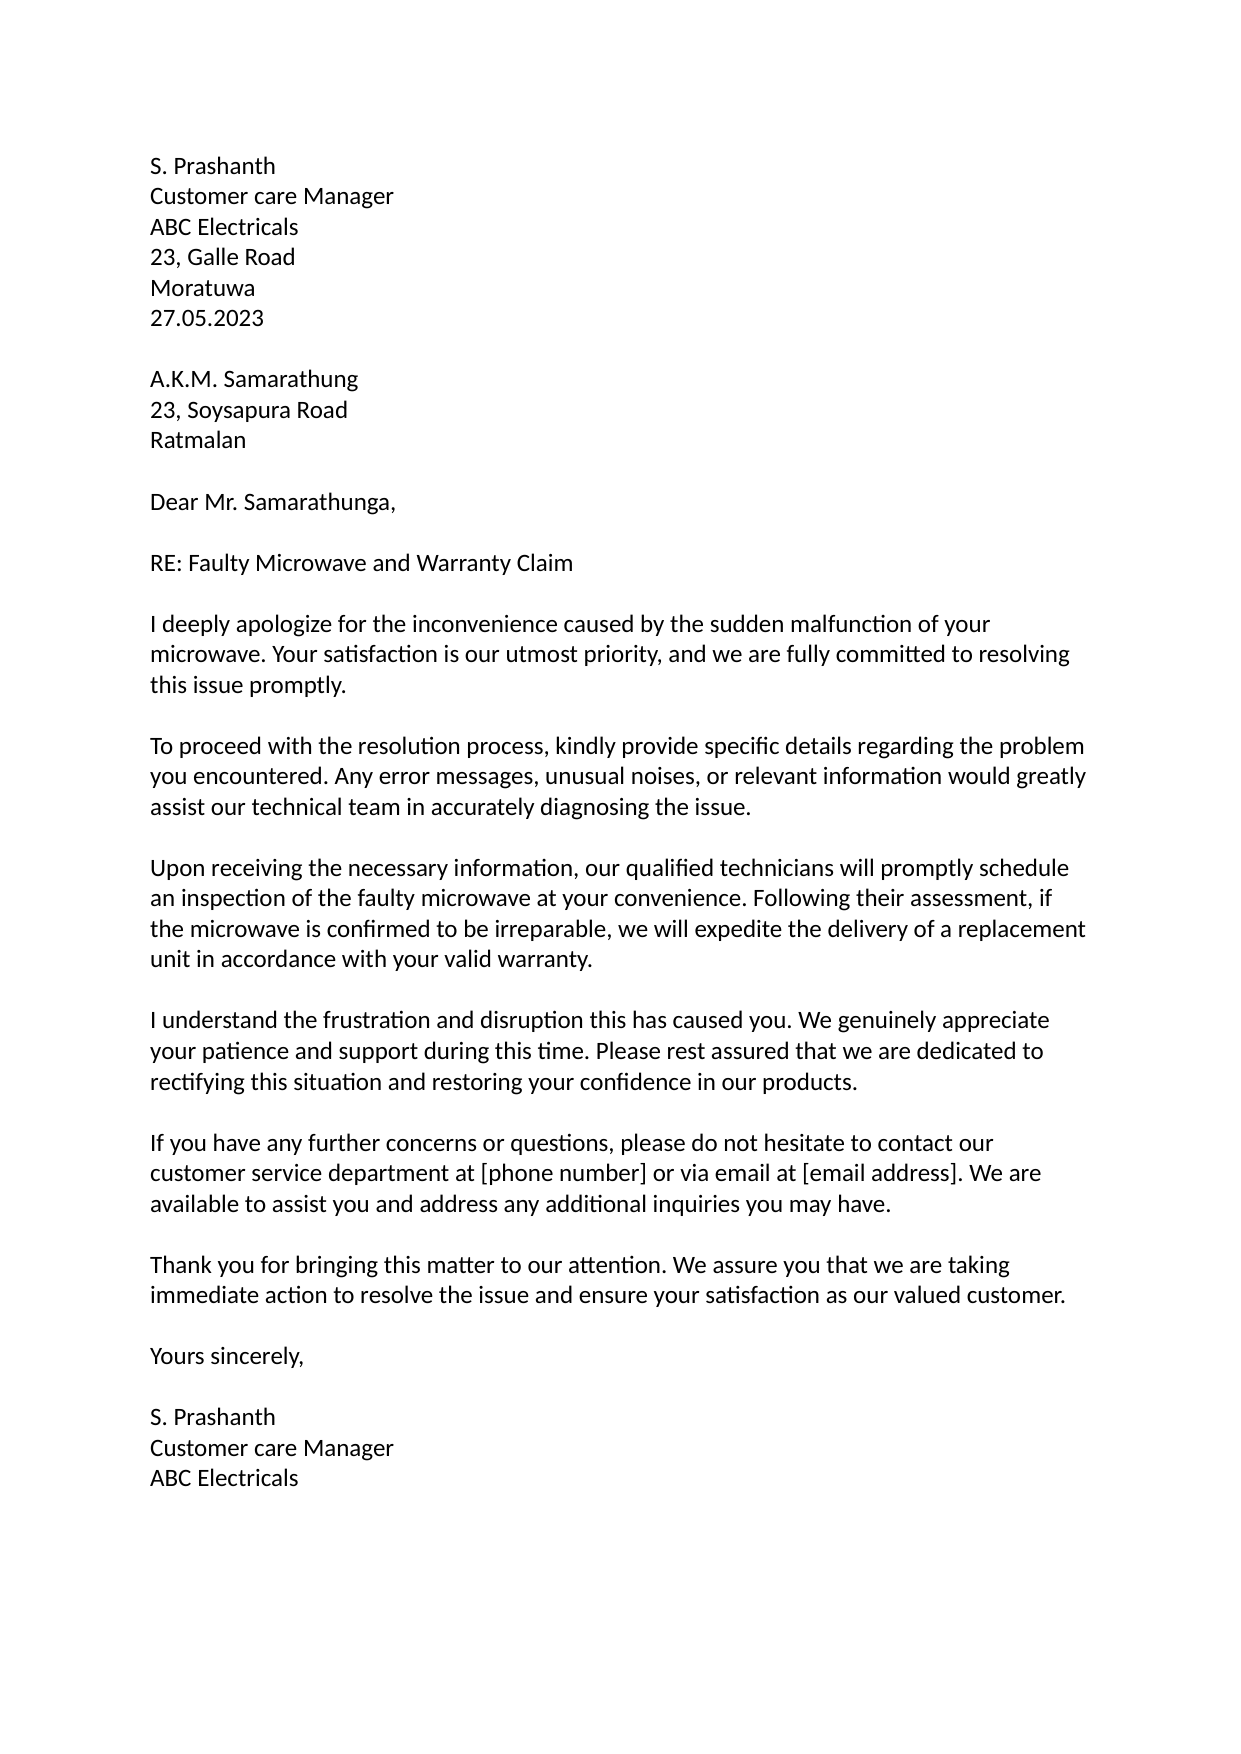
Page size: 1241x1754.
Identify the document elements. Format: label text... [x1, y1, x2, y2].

text Yours sincerely, [150, 1340, 1090, 1371]
text 27.05.2023 [150, 303, 1090, 333]
text 23, Galle Road [150, 242, 1090, 272]
text 23, Soysapura Road [150, 394, 1090, 425]
text Thank you for bringing this matter to our attention. We assure you that we are taking immediate action to resolve the issue and ensure your satisfaction as our valued customer. [150, 1249, 1090, 1310]
text Upon receiving the necessary information, our qualified technicians will promptly schedule an inspection of the faulty microwave at your convenience. Following their assessment, if the microwave is confirmed to be irreparable, we will expedite the delivery of a replacement unit in accordance with your valid warranty. [150, 852, 1090, 974]
text I deeply apologize for the inconvenience caused by the sudden malfunction of your microwave. Your satisfaction is our utmost priority, and we are fully committed to resolving this issue promptly. [150, 608, 1090, 699]
text A.K.M. Samarathung [150, 364, 1090, 394]
text Moratuwa [150, 272, 1090, 303]
text RE: Faulty Microwave and Warranty Claim [150, 547, 1090, 577]
text Ratmalan [150, 425, 1090, 455]
text S. Prashanth [150, 1401, 1090, 1432]
text To proceed with the resolution process, kindly provide specific details regarding the problem you encountered. Any error messages, unusual noises, or relevant information would greatly assist our technical team in accurately diagnosing the issue. [150, 730, 1090, 821]
text ABC Electricals [150, 1462, 1090, 1493]
text Customer care Manager [150, 181, 1090, 211]
text Customer care Manager [150, 1432, 1090, 1462]
text If you have any further concerns or questions, please do not hesitate to contact our customer service department at [phone number] or via email at [email address]. We are available to assist you and address any additional inquiries you may have. [150, 1127, 1090, 1218]
text S. Prashanth [150, 150, 1090, 181]
text I understand the frustration and disruption this has caused you. We genuinely appreciate your patience and support during this time. Please rest assured that we are dedicated to rectifying this situation and restoring your confidence in our products. [150, 1004, 1090, 1096]
text ABC Electricals [150, 211, 1090, 242]
text Dear Mr. Samarathunga, [150, 486, 1090, 516]
